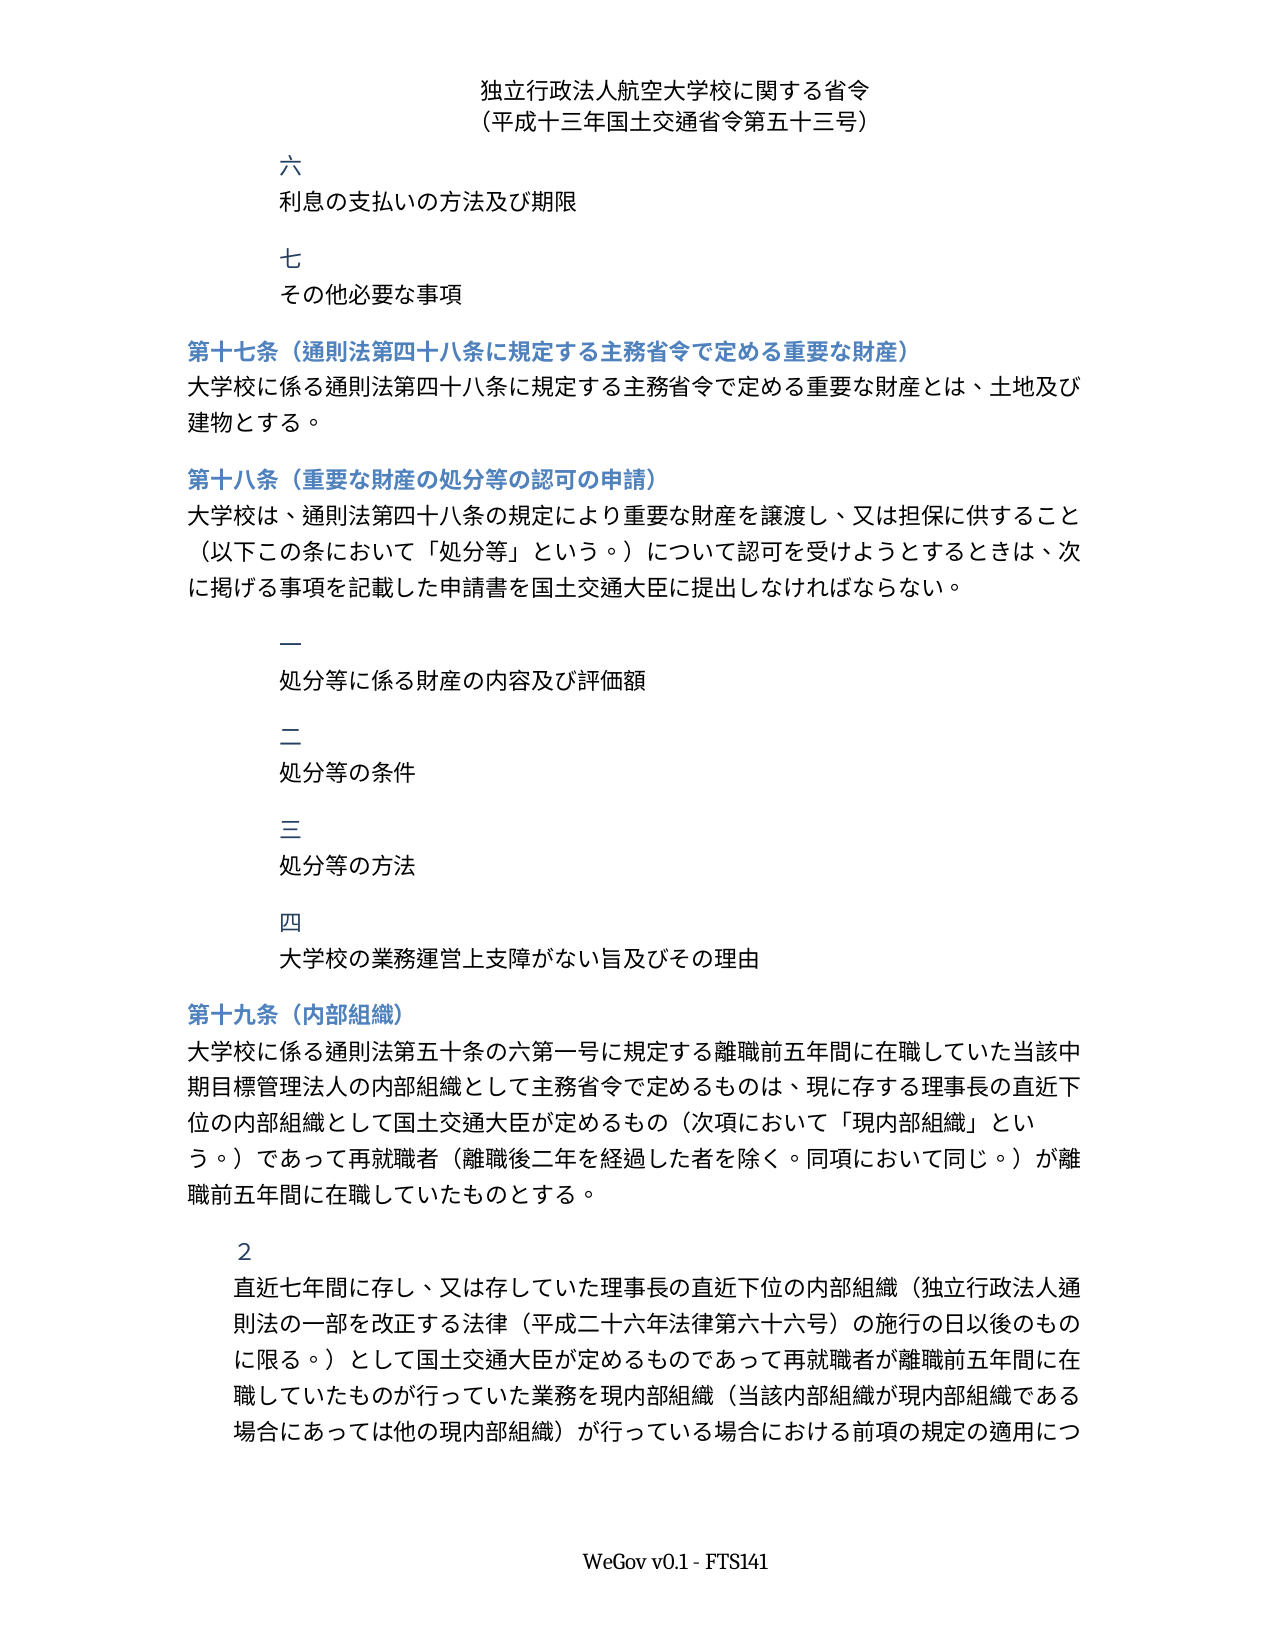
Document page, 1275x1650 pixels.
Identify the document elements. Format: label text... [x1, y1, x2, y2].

text 処分等の方法 [279, 850, 1087, 881]
subtitle 第十九条（内部組織） [187, 999, 1087, 1031]
text 利息の支払いの方法及び期限 [279, 186, 1087, 217]
text 大学校に係る通則法第四十八条に規定する主務省令で定める重要な財産とは、土地及び建物とする。 [187, 371, 1087, 438]
text 大学校に係る通則法第五十条の六第一号に規定する離職前五年間に在職していた当該中期目標管理法人の内部組織として主務省令で定めるものは、現に存する理事長の直近下位の内部組織として国土交通大臣が定めるもの（次項において「現内部組織」という。）であって再就職者（離職後二年を経過した者を除く。同項において同じ。）が離職前五年間に在職していたものとする。 [187, 1035, 1087, 1210]
text その他必要な事項 [279, 279, 1087, 310]
subtitle 第十八条（重要な財産の処分等の認可の申請） [187, 464, 1087, 495]
subtitle 七 [279, 243, 1087, 274]
subtitle 二 [279, 721, 1087, 753]
subtitle 六 [279, 150, 1087, 181]
text 処分等の条件 [279, 757, 1087, 788]
subtitle 一 [279, 629, 1087, 660]
text 大学校の業務運営上支障がない旨及びその理由 [279, 943, 1087, 974]
subtitle 第十七条（通則法第四十八条に規定する主務省令で定める重要な財産） [187, 335, 1087, 367]
subtitle 四 [279, 907, 1087, 938]
subtitle 三 [279, 814, 1087, 845]
subtitle ２ [233, 1236, 1087, 1267]
text 処分等に係る財産の内容及び評価額 [279, 664, 1087, 696]
text 大学校は、通則法第四十八条の規定により重要な財産を譲渡し、又は担保に供すること（以下この条において「処分等」という。）について認可を受けようとするときは、次に掲げる事項を記載した申請書を国土交通大臣に提出しなければならない。 [187, 500, 1087, 603]
